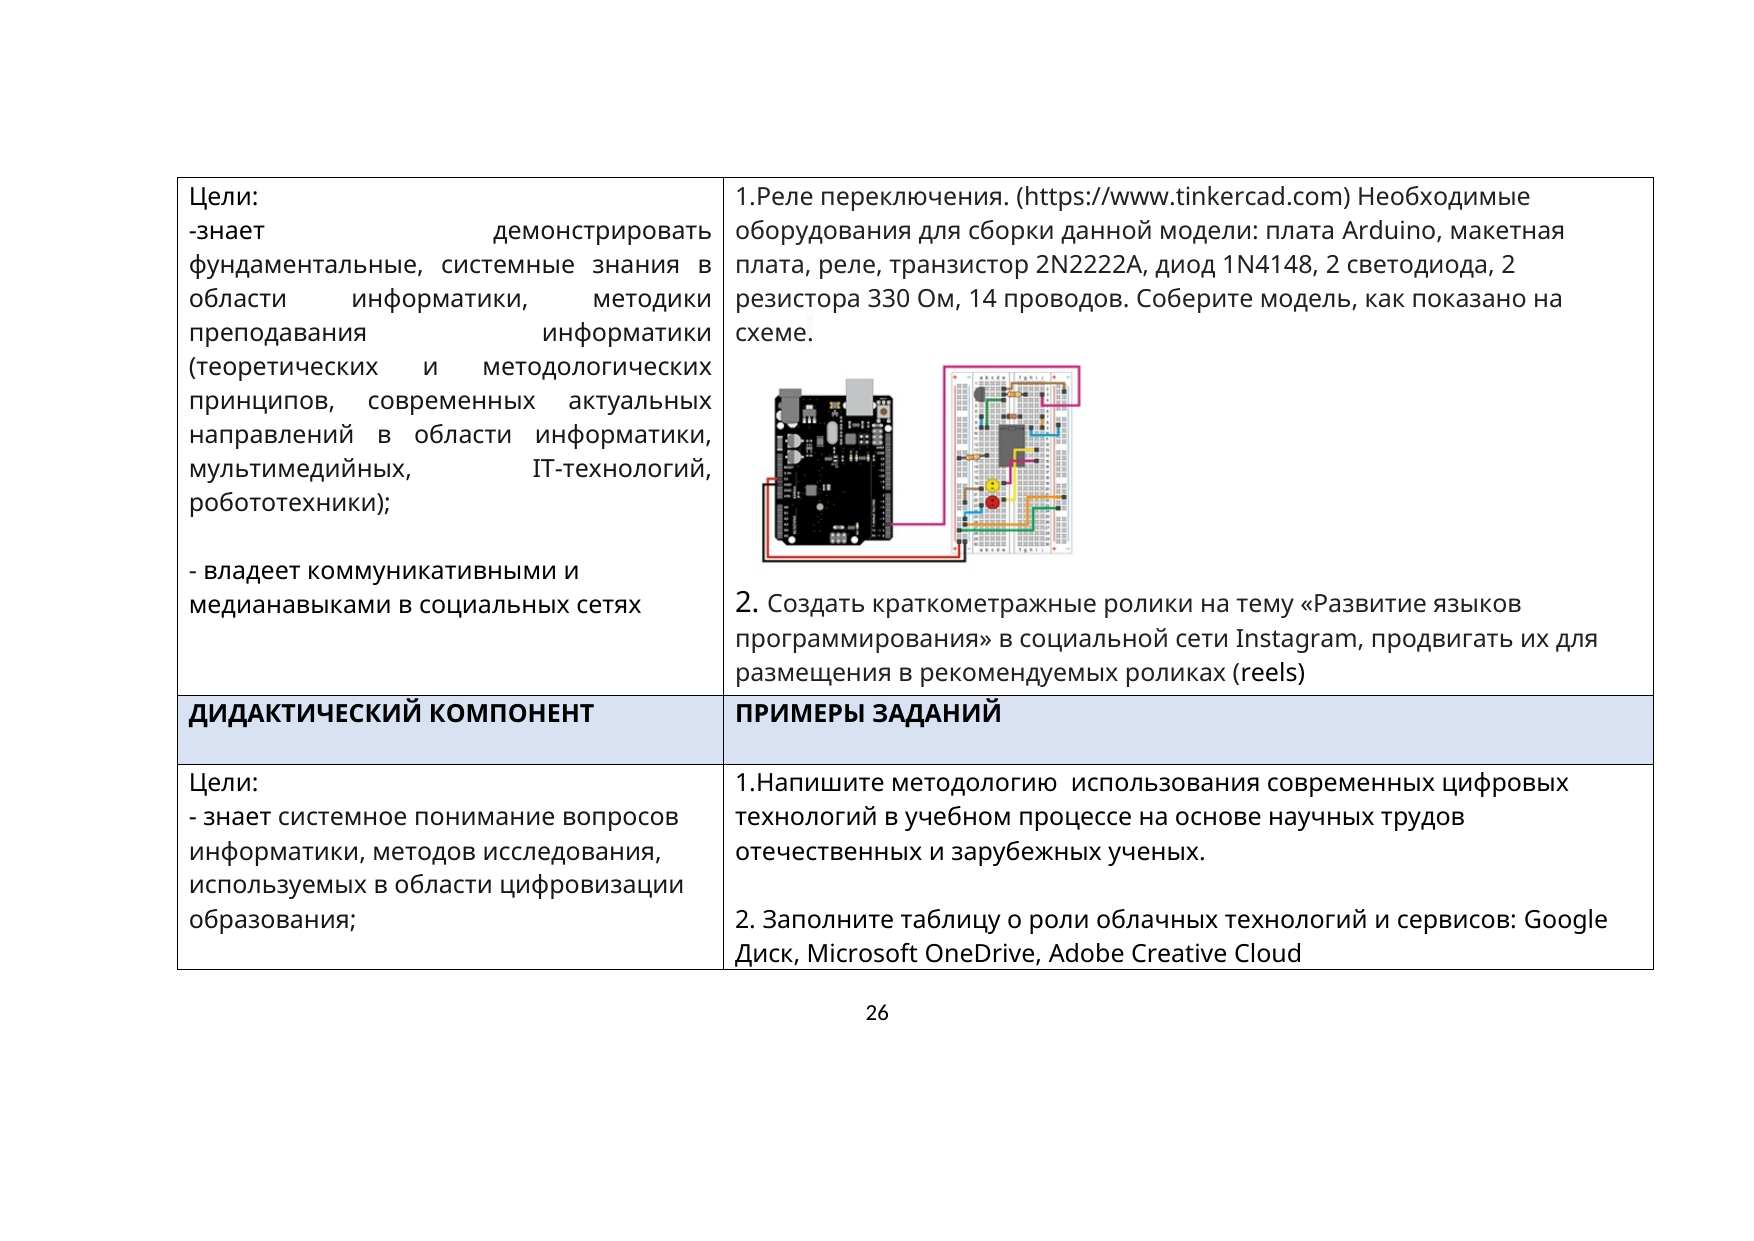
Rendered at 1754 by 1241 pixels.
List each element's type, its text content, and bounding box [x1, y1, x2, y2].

table_cell ПРИМЕРЫ ЗАДАНИЙ [724, 696, 1653, 764]
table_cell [178, 765, 723, 969]
table_cell 1.Реле переключения. (https://www.tinkercad.com) Необходимые оборудования для сборки данной модели: плата Arduino, макетная плата, реле, транзистор 2N2222A, диод 1N4148, 2 светодиода, 2 резистора 330 Ом, 14 проводов. Соберите модель, как показано на схеме. 2. Создать краткометражные ролики на тему «Развитие языков программирования» в социальной сети Instagram, продвигать их для размещения в рекомендуемых роликах (reels) [724, 178, 1653, 695]
table_cell Цели: -знает демонстрировать фундаментальные, системные знания в области информатики, методики преподавания информатики (теоретических и методологических принципов, современных актуальных направлений в области информатики, мультимедийных, ІТ-технологий, робототехники); - владеет коммуникативными и медианавыками в социальных сетях [178, 178, 723, 695]
picture [734, 348, 1096, 582]
table_cell ДИДАКТИЧЕСКИЙ КОМПОНЕНТ [178, 696, 723, 764]
